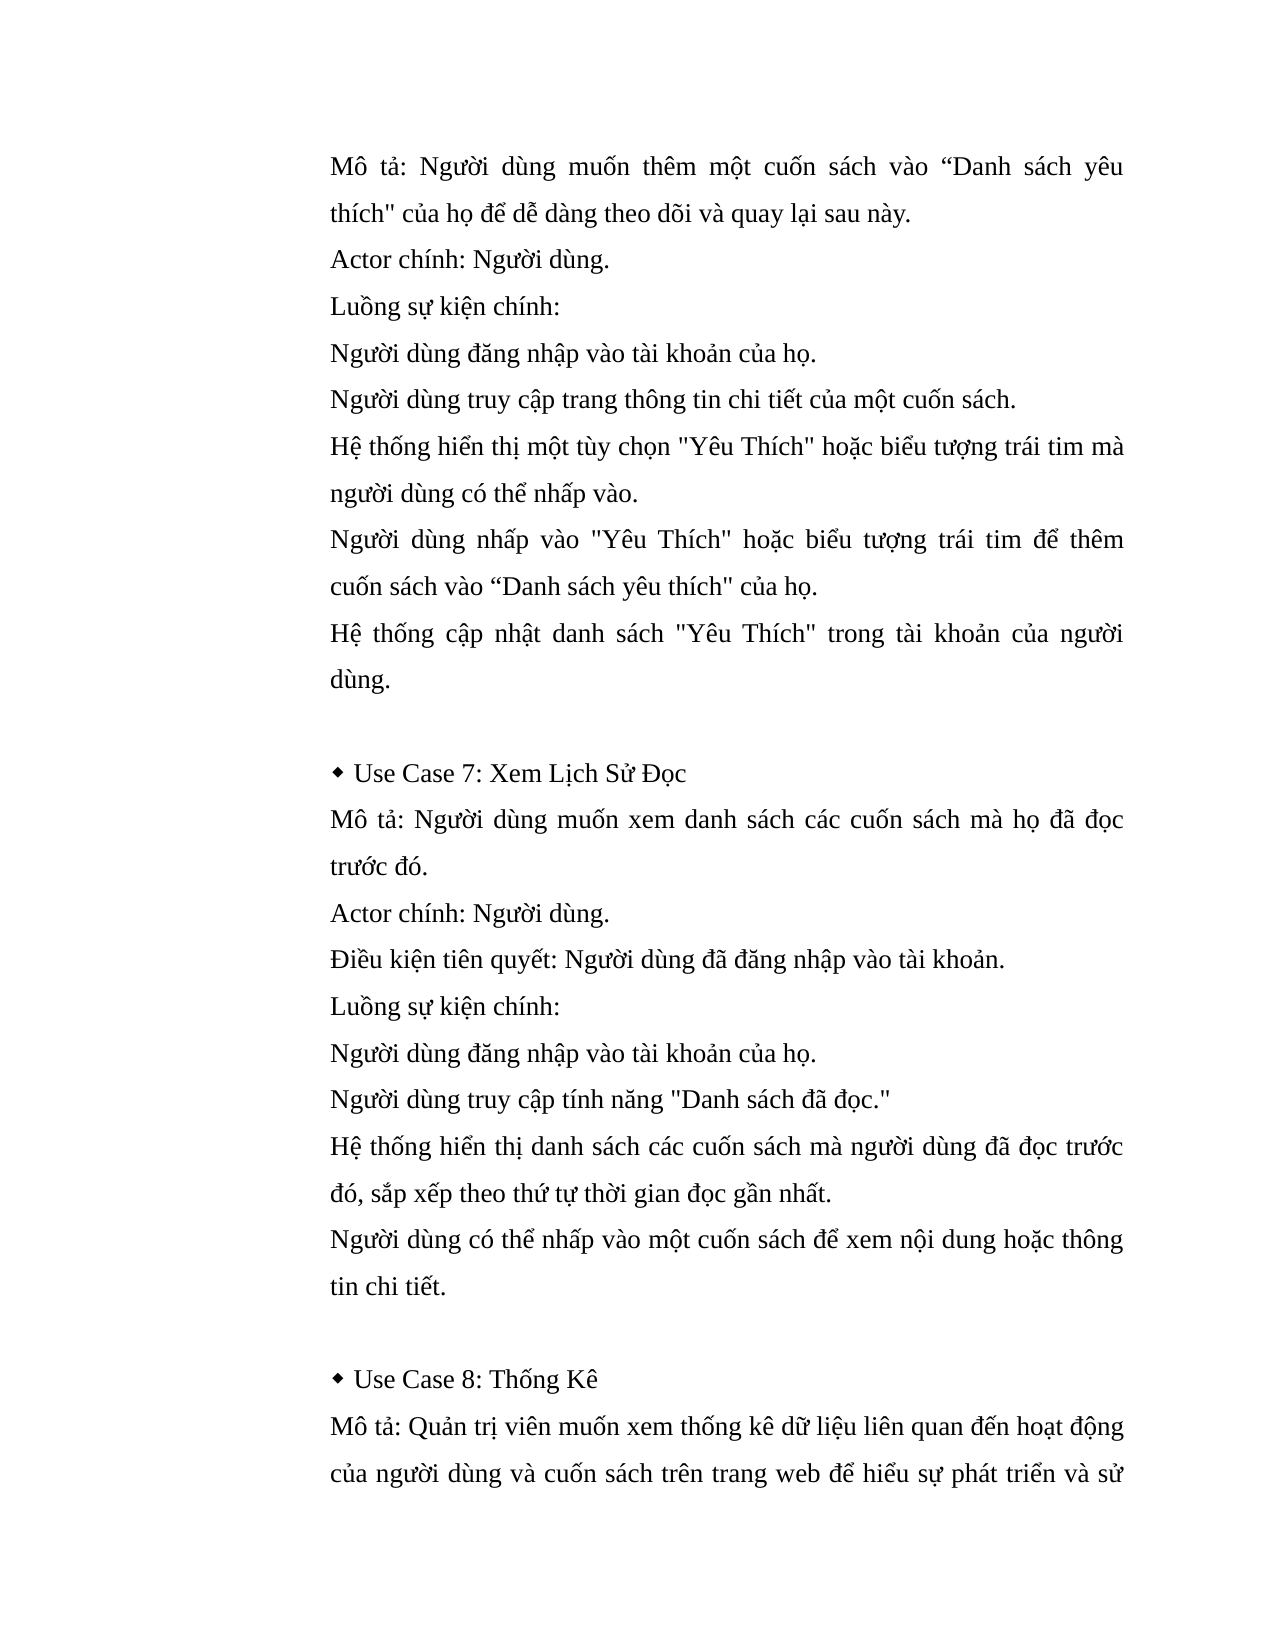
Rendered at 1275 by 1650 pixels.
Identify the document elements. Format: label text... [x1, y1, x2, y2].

list Người dùng đăng nhập vào tài khoản của họ. [330, 337, 1125, 368]
list Mô tả: Người dùng muốn xem danh sách các cuốn sách mà họ đã đọc trước đó. [330, 803, 1125, 881]
list Người dùng nhấp vào "Yêu Thích" hoặc biểu tượng trái tim để thêm cuốn sách vào “Danh sách yêu thích" của họ. [330, 523, 1125, 601]
list Luồng sự kiện chính: [330, 990, 1125, 1021]
list Use Case 7: Xem Lịch Sử Đọc [330, 757, 1125, 788]
list Người dùng đăng nhập vào tài khoản của họ. [330, 1037, 1125, 1068]
list Actor chính: Người dùng. [330, 897, 1125, 928]
list Hệ thống hiển thị danh sách các cuốn sách mà người dùng đã đọc trước đó, sắp xếp theo thứ tự thời gian đọc gần nhất. [330, 1130, 1125, 1208]
list Hệ thống hiển thị một tùy chọn "Yêu Thích" hoặc biểu tượng trái tim mà người dùng có thể nhấp vào. [330, 430, 1125, 508]
list Hệ thống cập nhật danh sách "Yêu Thích" trong tài khoản của người dùng. [330, 617, 1125, 694]
list Người dùng có thể nhấp vào một cuốn sách để xem nội dung hoặc thông tin chi tiết. [330, 1223, 1125, 1301]
list Mô tả: Người dùng muốn thêm một cuốn sách vào “Danh sách yêu thích" của họ để dễ dàng theo dõi và quay lại sau này. [330, 150, 1125, 228]
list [330, 1410, 1125, 1488]
list Use Case 8: Thống Kê [330, 1363, 1125, 1395]
list Actor chính: Người dùng. [330, 243, 1125, 274]
list Điều kiện tiên quyết: Người dùng đã đăng nhập vào tài khoản. [330, 943, 1125, 975]
list Luồng sự kiện chính: [330, 290, 1125, 321]
list Người dùng truy cập trang thông tin chi tiết của một cuốn sách. [330, 383, 1125, 414]
list Người dùng truy cập tính năng "Danh sách đã đọc." [330, 1083, 1125, 1115]
